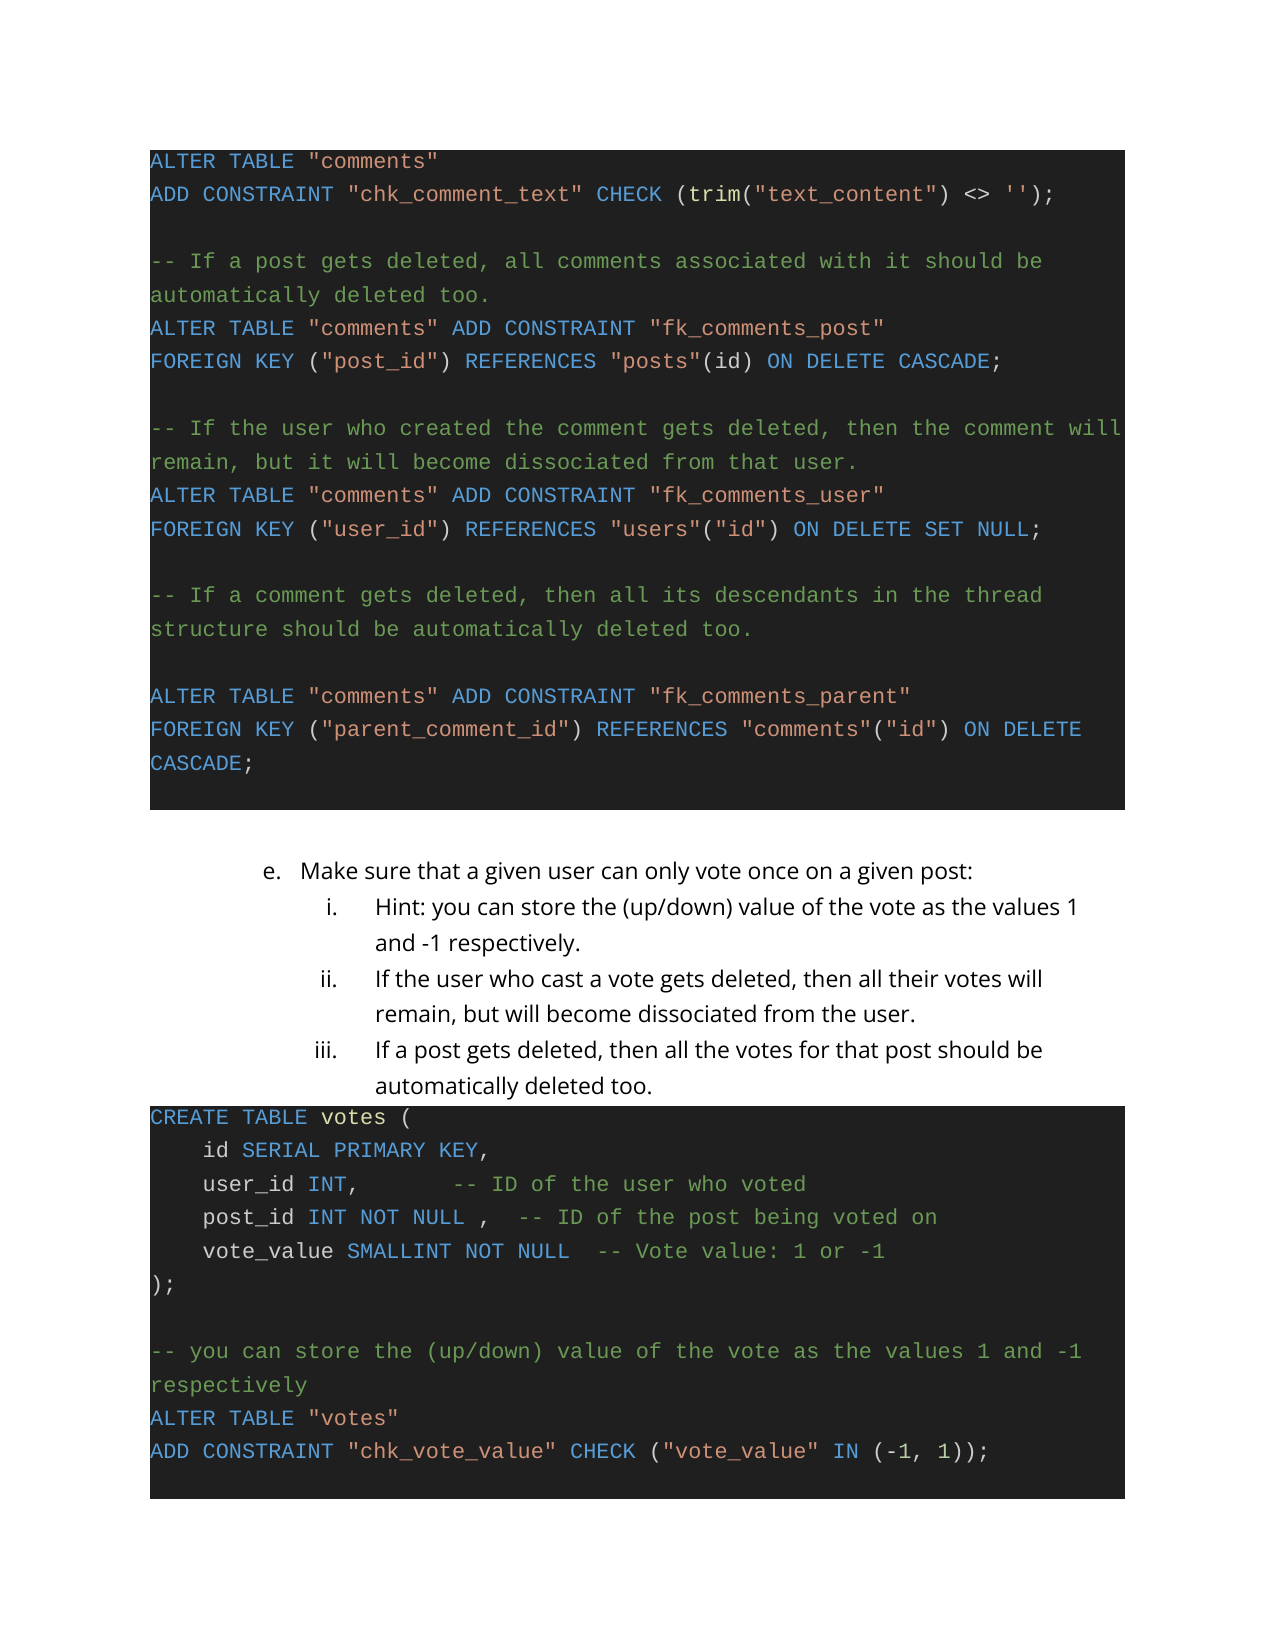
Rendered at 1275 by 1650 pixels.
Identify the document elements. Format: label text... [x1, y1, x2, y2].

text ALTER TABLE "comments" ADD CONSTRAINT "fk_comments_user" [150, 484, 1125, 509]
text -- If a comment gets deleted, then all its descendants in the thread structure should be automatically deleted too. [150, 585, 1125, 643]
text ADD CONSTRAINT "chk_comment_text" CHECK (trim("text_content") <> ''); [150, 183, 1125, 208]
text user_id INT, -- ID of the user who voted [150, 1173, 1125, 1198]
text FOREIGN KEY ("post_id") REFERENCES "posts"(id) ON DELETE CASCADE; [150, 351, 1125, 375]
text -- If the user who created the comment gets deleted, then the comment will remain, but it will become dissociated from that user. [150, 417, 1125, 476]
text ALTER TABLE "comments" [150, 150, 1125, 175]
list If the user who cast a vote gets deleted, then all their votes will remain, but will become dissociated from the user. [337, 962, 1125, 1030]
list Make sure that a given user can only vote once on a given post: [262, 855, 1125, 886]
text FOREIGN KEY ("parent_comment_id") REFERENCES "comments"("id") ON DELETE CASCADE; [150, 718, 1125, 777]
text -- you can store the (up/down) value of the vote as the values 1 and -1 respectively [150, 1340, 1125, 1398]
text ALTER TABLE "comments" ADD CONSTRAINT "fk_comments_parent" [150, 685, 1125, 710]
text ADD CONSTRAINT "chk_vote_value" CHECK ("vote_value" IN (-1, 1)); [150, 1441, 1125, 1465]
list If a post gets deleted, then all the votes for that post should be automatically deleted too. [337, 1034, 1125, 1102]
text id SERIAL PRIMARY KEY, [150, 1140, 1125, 1164]
text ); [150, 1273, 1125, 1298]
text ALTER TABLE "votes" [150, 1407, 1125, 1432]
text vote_value SMALLINT NOT NULL -- Vote value: 1 or -1 [150, 1240, 1125, 1265]
text CREATE TABLE votes ( [150, 1106, 1125, 1131]
text -- If a post gets deleted, all comments associated with it should be automatically deleted too. [150, 250, 1125, 308]
text post_id INT NOT NULL , -- ID of the post being voted on [150, 1207, 1125, 1231]
text FOREIGN KEY ("user_id") REFERENCES "users"("id") ON DELETE SET NULL; [150, 518, 1125, 543]
text ALTER TABLE "comments" ADD CONSTRAINT "fk_comments_post" [150, 317, 1125, 342]
list Hint: you can store the (up/down) value of the vote as the values 1 and -1 respectively. [337, 891, 1125, 958]
